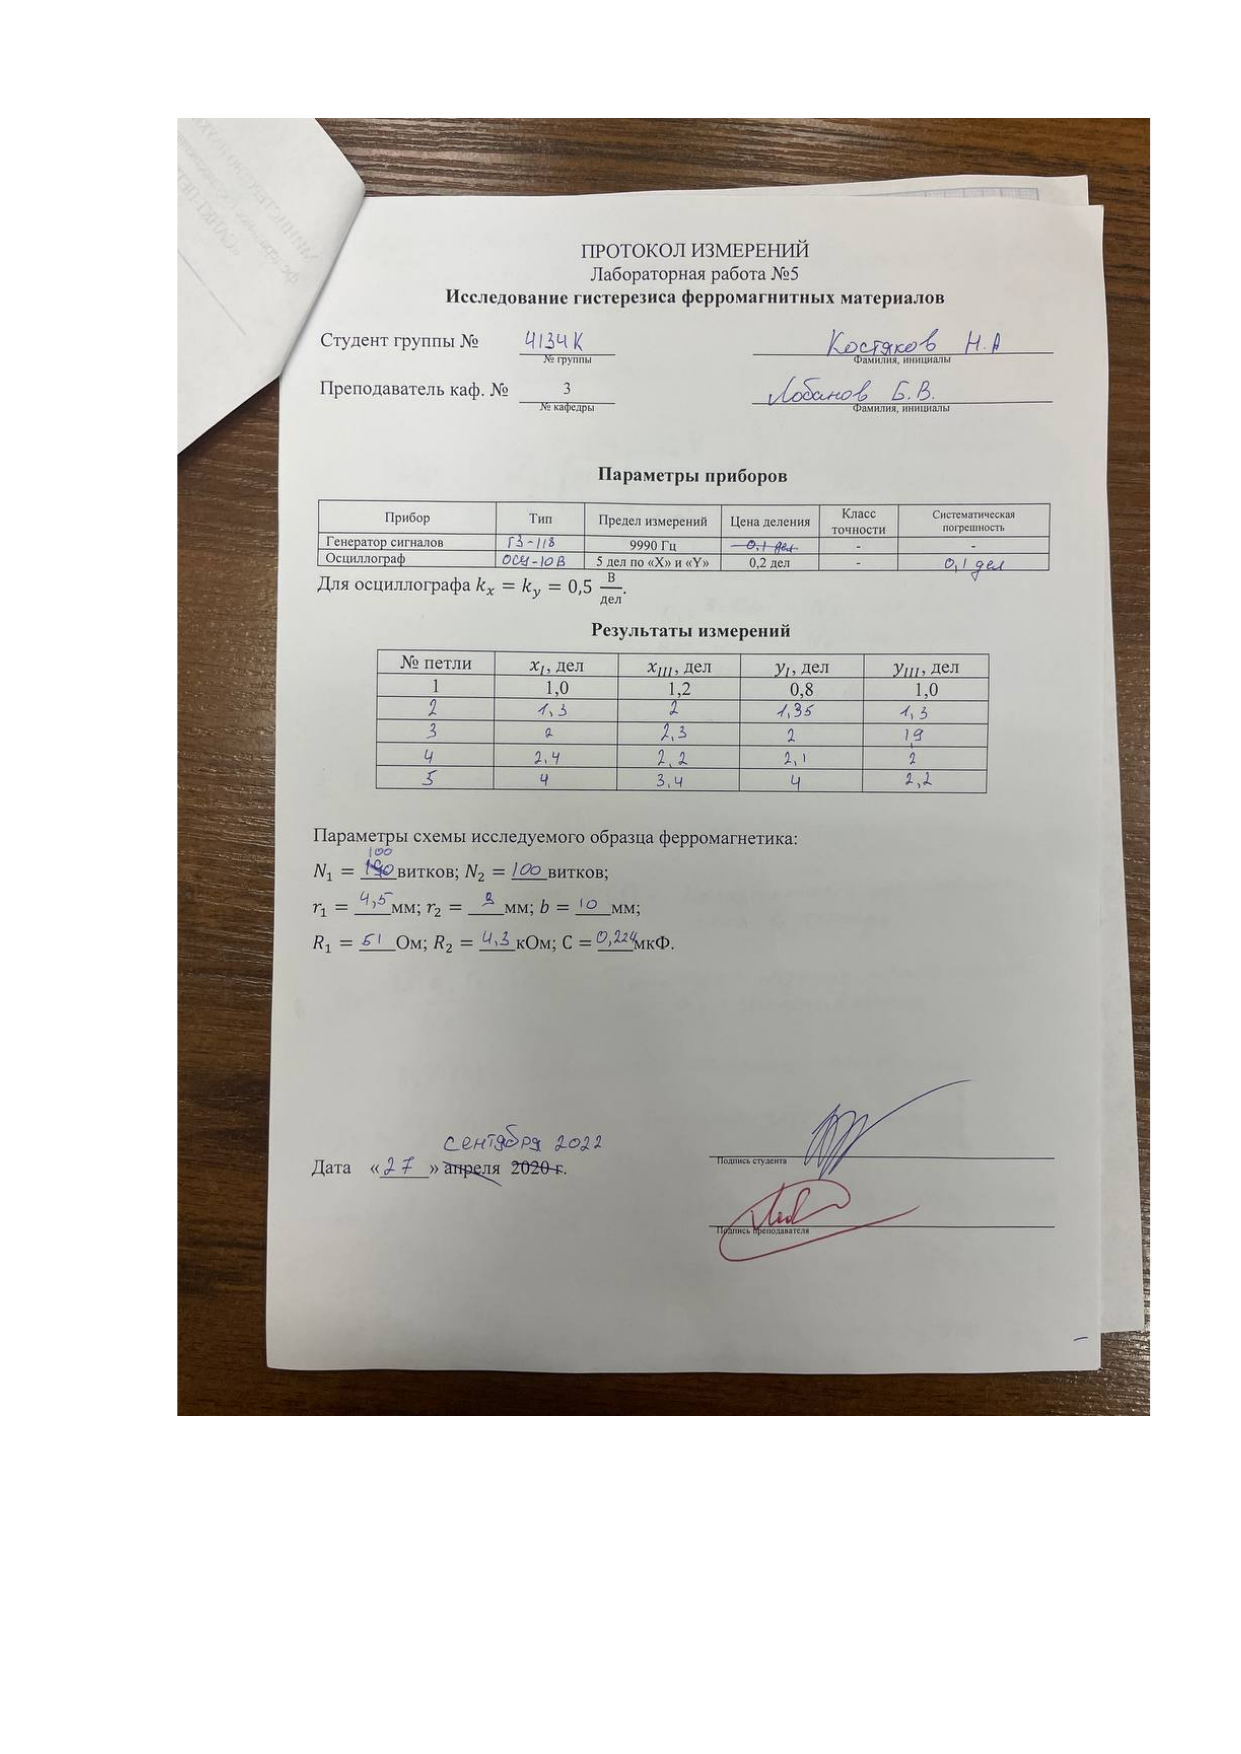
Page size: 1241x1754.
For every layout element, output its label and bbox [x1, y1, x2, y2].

picture [177, 118, 1151, 1416]
